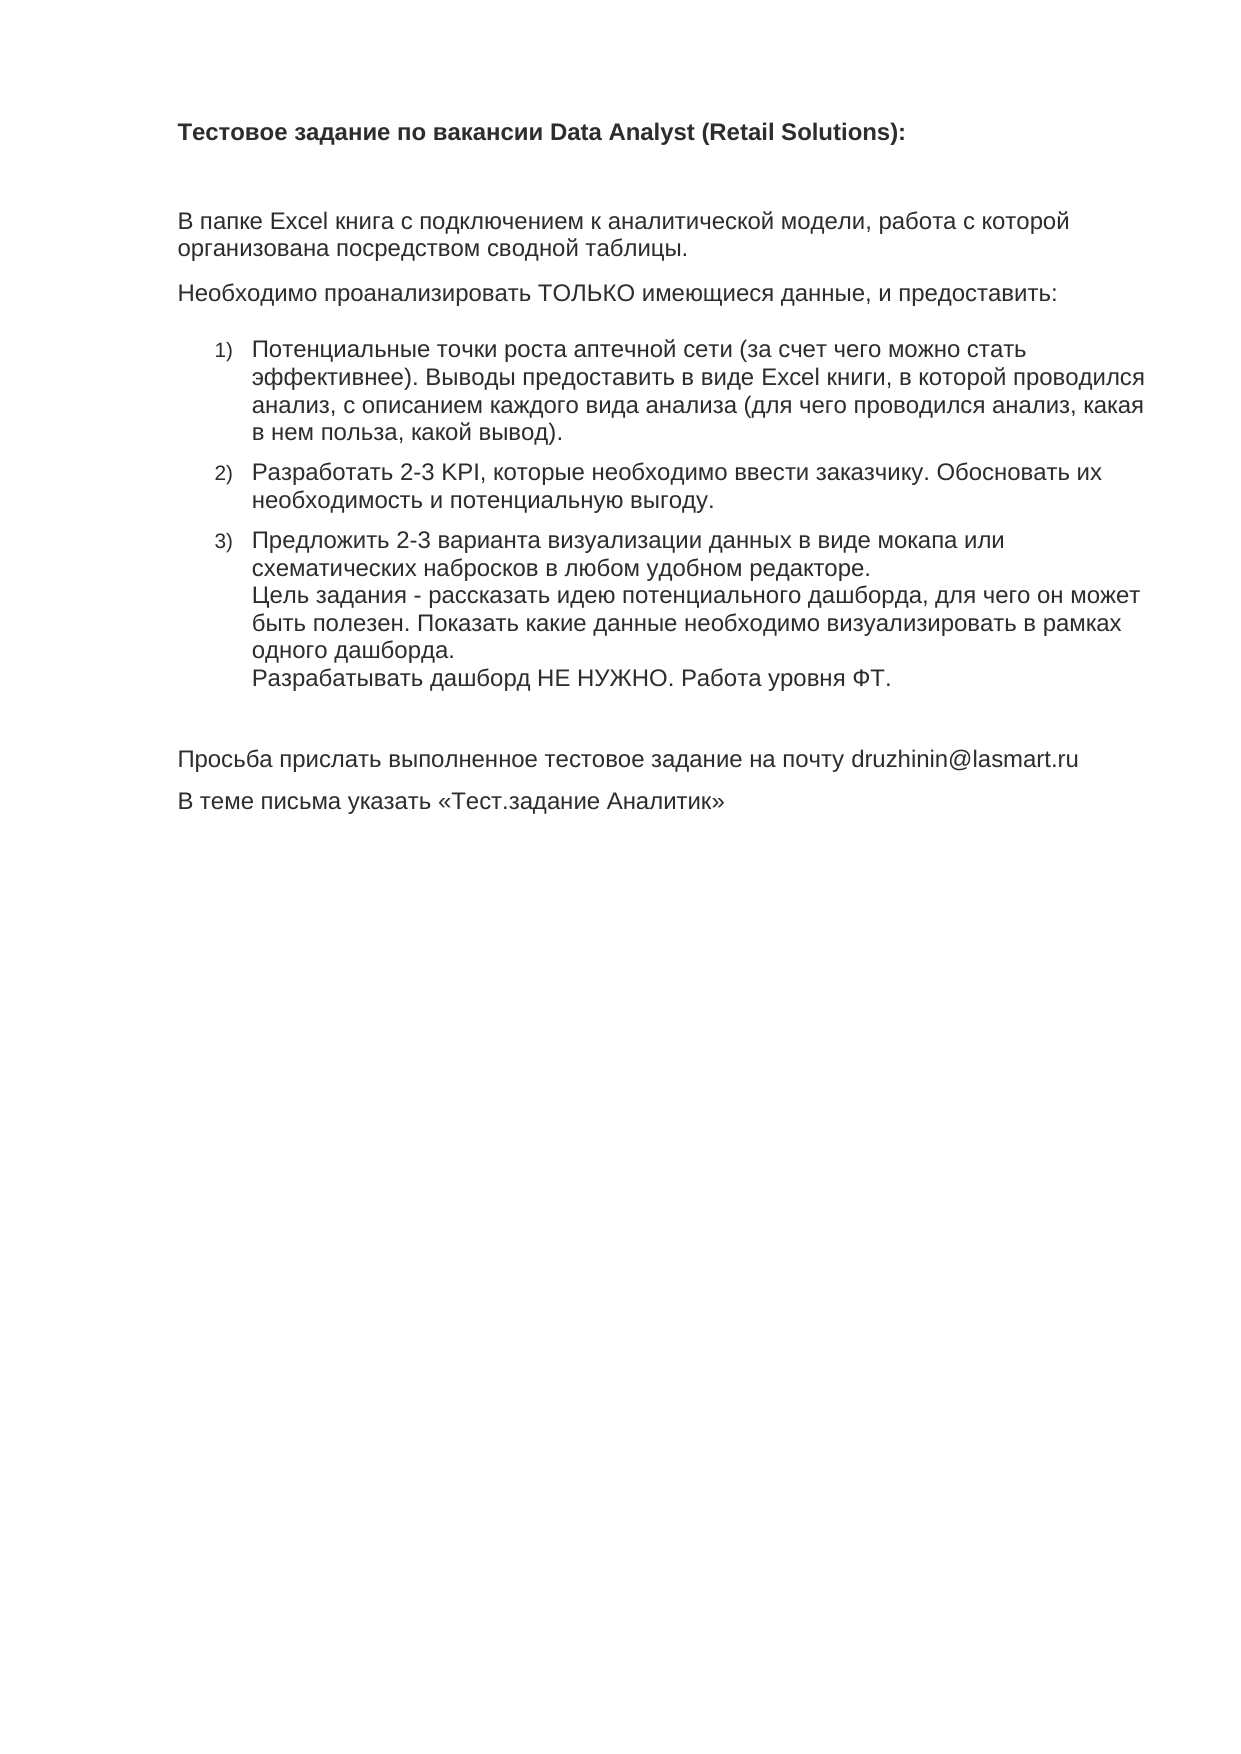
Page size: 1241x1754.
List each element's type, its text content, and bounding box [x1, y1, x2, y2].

text Просьба прислать выполненное тестовое задание на почту druzhinin@lasmart.ru [177, 745, 1152, 773]
text Тестовое задание по вакансии Data Analyst (Retail Solutions): [177, 118, 1152, 146]
list Предложить 2-3 варианта визуализации данных в виде мокапа или схематических набросков в любом удобном редакторе. Цель задания - рассказать идею потенциального дашборда, для чего он может быть полезен. Показать какие данные необходимо визуализировать в рамках одного дашборда. Разрабатывать дашборд НЕ НУЖНО. Работа уровня ФТ. [214, 526, 1152, 692]
list Потенциальные точки роста аптечной сети (за счет чего можно стать эффективнее). Выводы предоставить в виде Excel книги, в которой проводился анализ, с описанием каждого вида анализа (для чего проводился анализ, какая в нем польза, какой вывод). [214, 335, 1152, 446]
text В теме письма указать «Тест.задание Аналитик» [177, 787, 1152, 814]
text Необходимо проанализировать ТОЛЬКО имеющиеся данные, и предоставить: [177, 278, 1152, 306]
list Разработать 2-3 KPI, которые необходимо ввести заказчику. Обосновать их необходимость и потенциальную выгоду. [214, 458, 1152, 513]
text В папке Excel книга с подключением к аналитической модели, работа с которой организована посредством сводной таблицы. [177, 207, 1152, 262]
